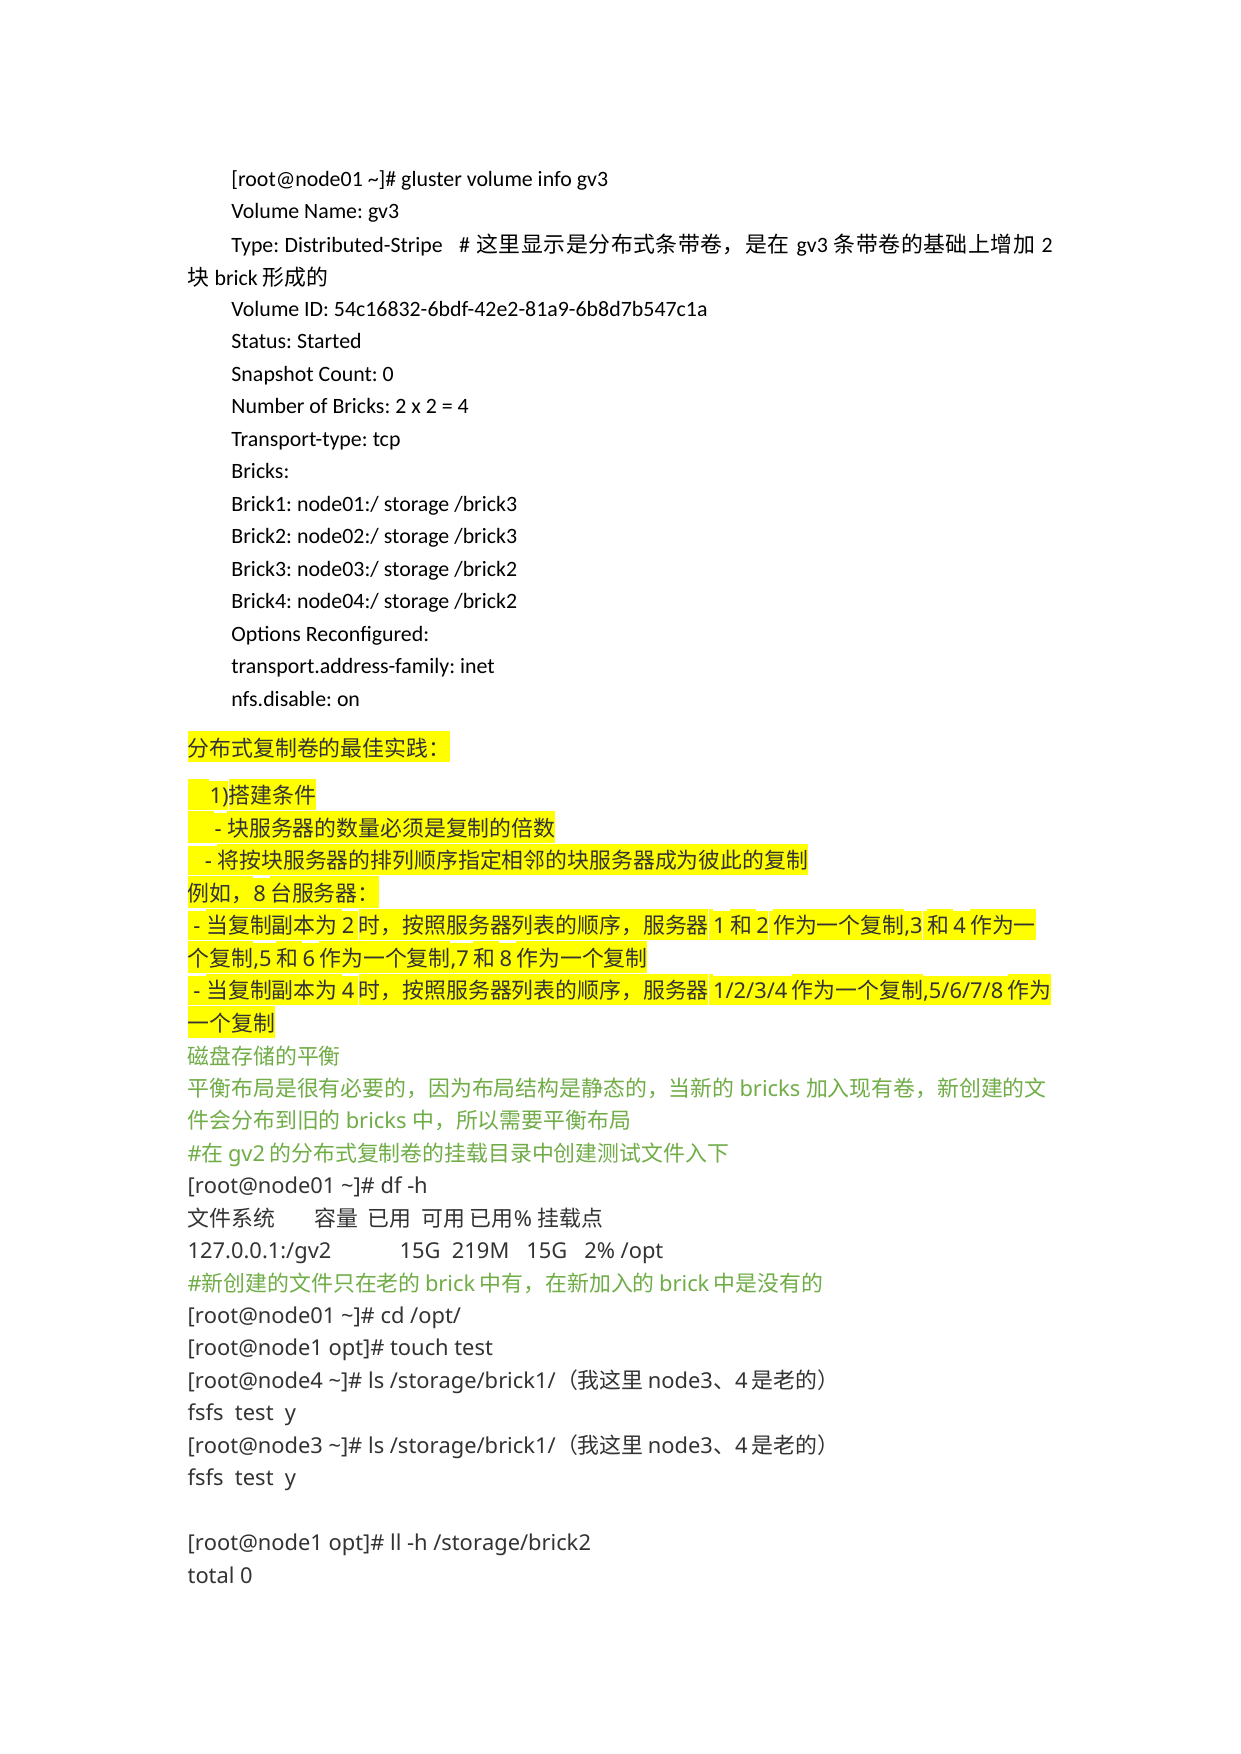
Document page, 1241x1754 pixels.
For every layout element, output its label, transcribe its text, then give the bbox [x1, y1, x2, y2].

text #在gv2的分布式复制卷的挂载目录中创建测试文件入下 [187, 1136, 1053, 1168]
text fsfs test y [187, 1396, 1053, 1428]
text [root@node4 ~]# ls /storage/brick1/（我这里node3、4是老的） [187, 1363, 1053, 1396]
text Transport-type: tcp [187, 422, 1053, 454]
text nfs.disable: on [187, 682, 1053, 714]
text 分布式复制卷的最佳实践： [187, 730, 1053, 763]
text [root@node1 opt]# touch test [187, 1331, 1053, 1363]
text Volume Name: gv3 [187, 194, 1053, 227]
text [root@node01 ~]# gluster volume info gv3 [187, 162, 1053, 194]
text Options Reconfigured: [187, 617, 1053, 649]
text fsfs test y [187, 1461, 1053, 1493]
text total 0 [187, 1558, 1053, 1591]
text Type: Distributed-Stripe # 这里显示是分布式条带卷，是在 gv3 条带卷的基础上增加 2 块 brick 形成的 [187, 227, 1053, 292]
text 127.0.0.1:/gv2 15G 219M 15G 2% /opt [187, 1233, 1053, 1266]
text Number of Bricks: 2 x 2 = 4 [187, 389, 1053, 422]
text Brick1: node01:/ storage /brick3 [187, 487, 1053, 519]
text Volume ID: 54c16832-6bdf-42e2-81a9-6b8d7b547c1a [187, 292, 1053, 324]
text #新创建的文件只在老的brick中有，在新加入的brick中是没有的 [187, 1266, 1053, 1298]
text Snapshot Count: 0 [187, 357, 1053, 389]
text [root@node01 ~]# cd /opt/ [187, 1298, 1053, 1331]
text 文件系统 容量 已用 可用 已用% 挂载点 [187, 1201, 1053, 1233]
text Brick4: node04:/ storage /brick2 [187, 584, 1053, 617]
text [root@node3 ~]# ls /storage/brick1/（我这里node3、4是老的） [187, 1428, 1053, 1461]
text Bricks: [187, 454, 1053, 487]
text [root@node01 ~]# df -h [187, 1168, 1053, 1201]
text Brick2: node02:/ storage /brick3 [187, 519, 1053, 552]
text Brick3: node03:/ storage /brick2 [187, 552, 1053, 584]
text 1)搭建条件 - 块服务器的数量必须是复制的倍数 - 将按块服务器的排列顺序指定相邻的块服务器成为彼此的复制 例如，8台服务器： - 当复制副本为2时，按照服务器列表的顺序，服务器1和2作为一个复制,3和4作为一个复制,5和6作为一个复制,7和8作为一个复制 - 当复制副本为4时，按照服务器列表的顺序，服务器1/2/3/4作为一个复制,5/6/7/8作为一个复制 [187, 778, 1053, 1038]
text 磁盘存储的平衡 平衡布局是很有必要的，因为布局结构是静态的，当新的 bricks 加入现有卷，新创建的文件会分布到旧的 bricks 中，所以需要平衡布局 [187, 1038, 1053, 1136]
text transport.address-family: inet [187, 649, 1053, 682]
text [root@node1 opt]# ll -h /storage/brick2 [187, 1526, 1053, 1558]
text Status: Started [187, 324, 1053, 357]
